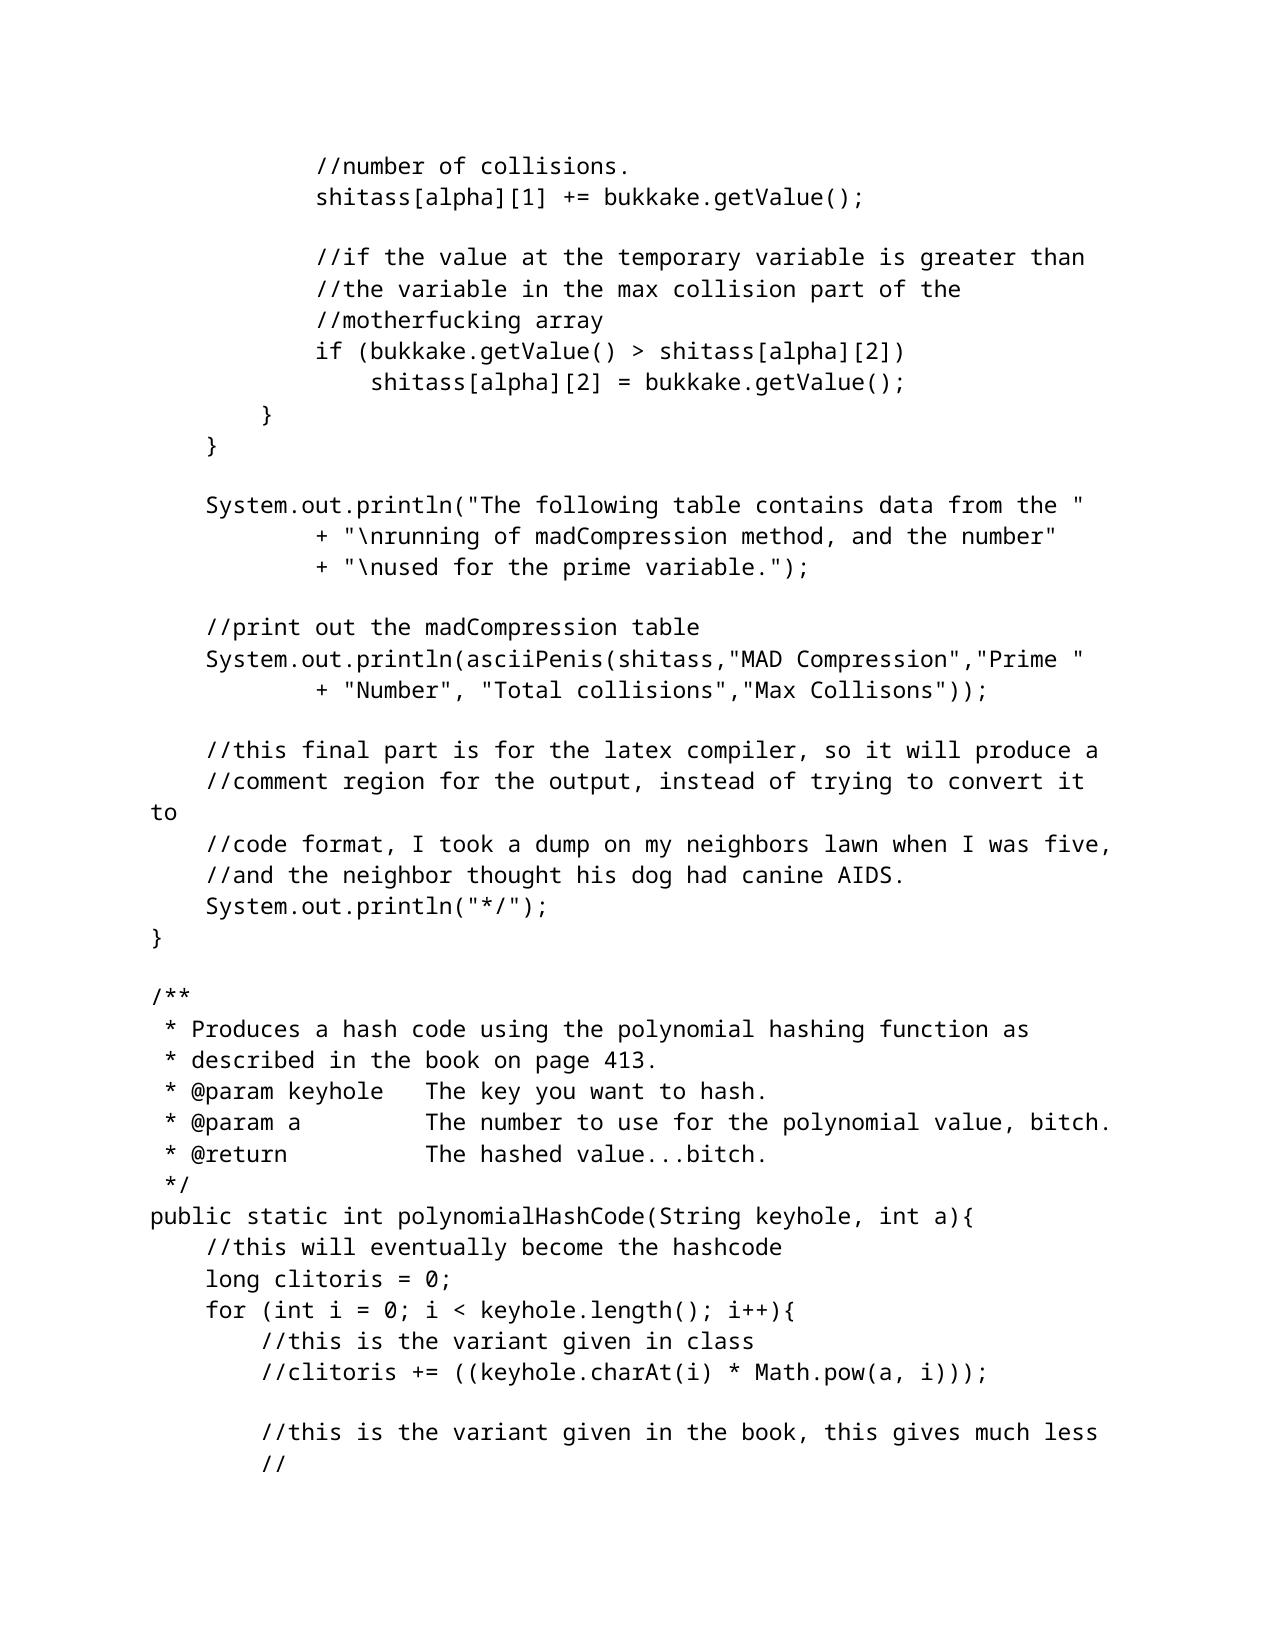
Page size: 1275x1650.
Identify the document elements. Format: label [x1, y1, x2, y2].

text [150, 150, 1125, 1479]
